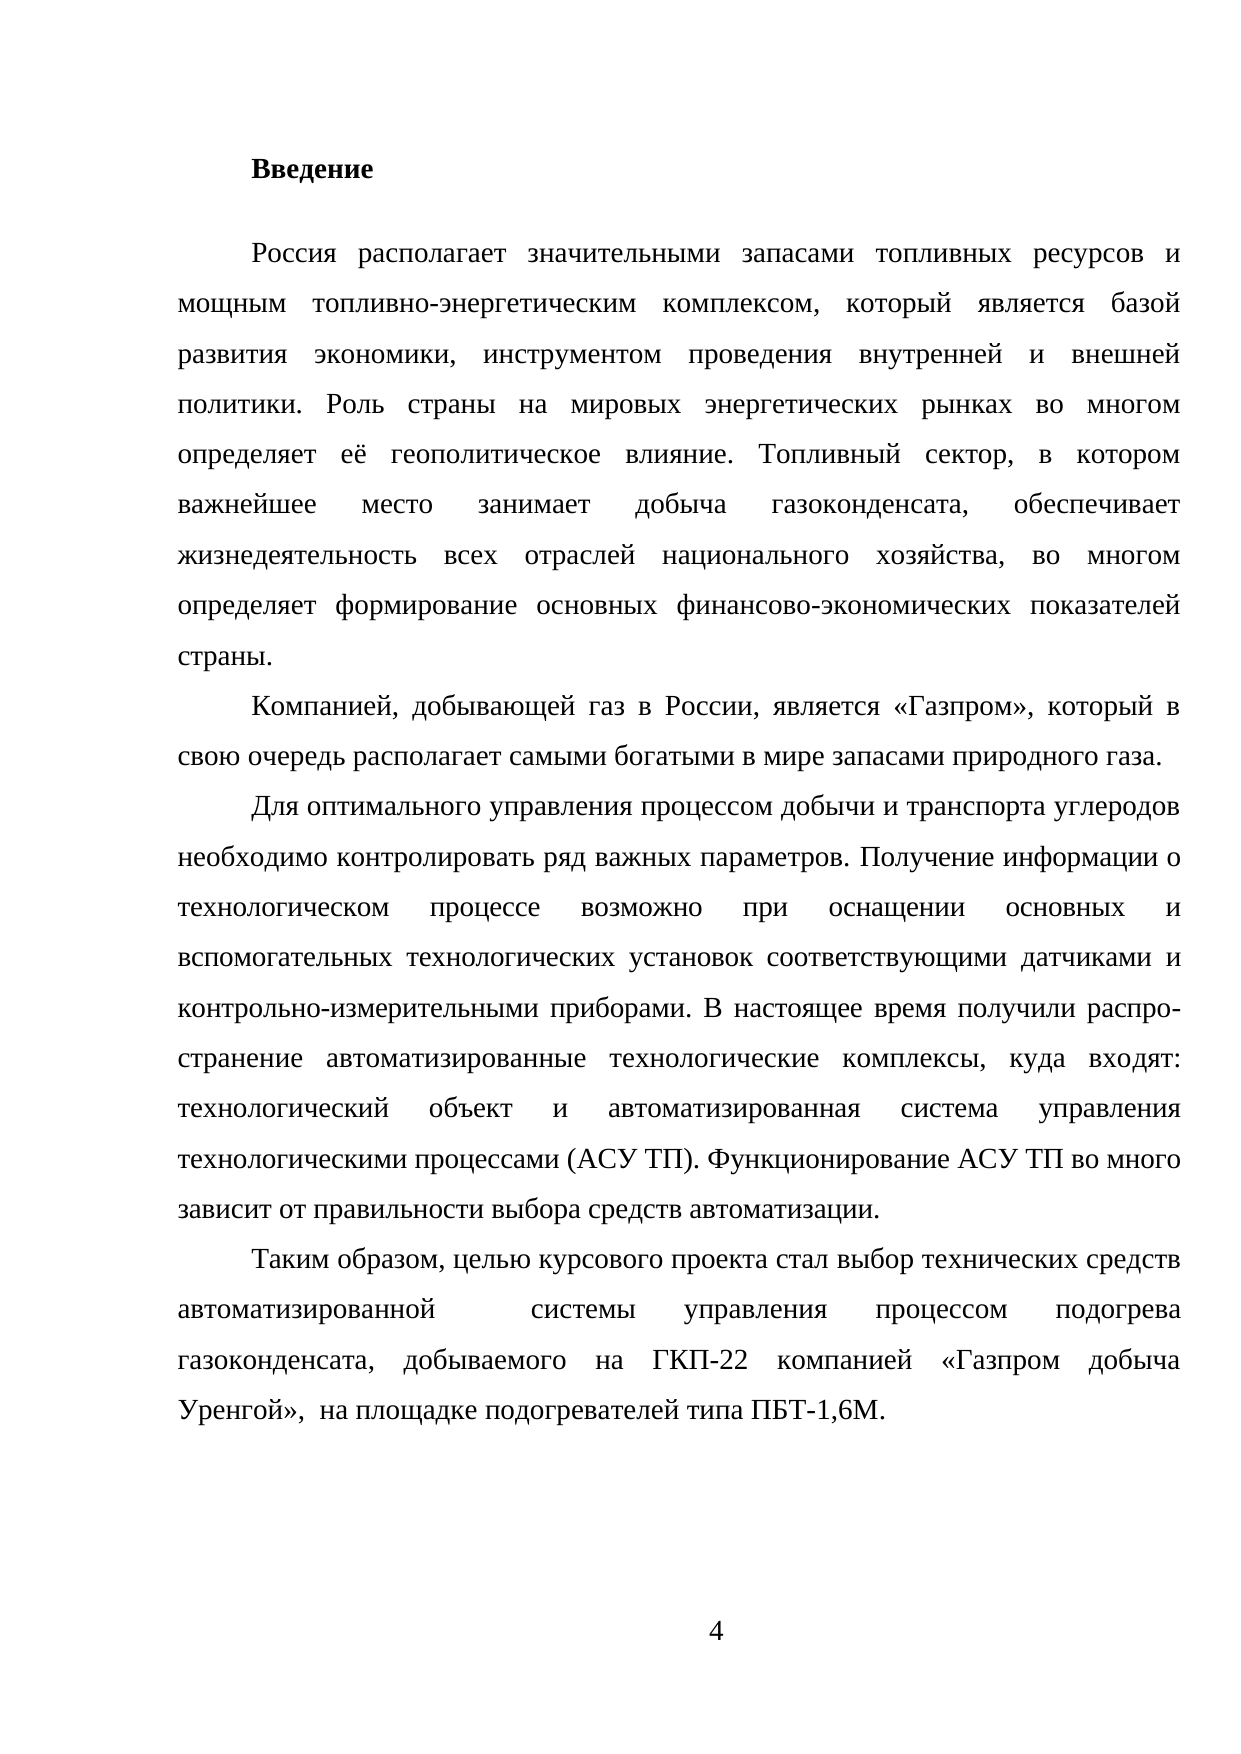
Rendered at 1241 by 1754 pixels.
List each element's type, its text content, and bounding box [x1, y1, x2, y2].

subtitle Введение [177, 151, 1181, 185]
text Для оптимального управления процессом добычи и транспорта углеродов необходимо контролировать ряд важных параметров. Получение информации о технологическом процессе возможно при оснащении основных и вспомогательных технологических установок соответствующими датчиками и контрольно-измерительными приборами. В настоящее время получили распространение автоматизированные технологические комплексы, куда входят: технологический объект и автоматизированная система управления технологическими процессами (АСУ ТП). Функционирование АСУ ТП во много зависит от правильности выбора средств автоматизации. [177, 788, 1181, 1224]
text Россия располагает значительными запасами топливных ресурсов и мощным топливно-энергетическим комплексом, который является базой развития экономики, инструментом проведения внутренней и внешней политики. Роль страны на мировых энергетических рынках во многом определяет её геополитическое влияние. Топливный сектор, в котором важнейшее место занимает добыча газоконденсата, обеспечивает жизнедеятельность всех отраслей национального хозяйства, во многом определяет формирование основных финансово-экономических показателей страны. [177, 235, 1181, 671]
text Таким образом, целью курсового проекта стал выбор технических средств автоматизированной системы управления процессом подогрева газоконденсата, добываемого на ГКП-22 компанией «Газпром добыча Уренгой», на площадке подогревателей типа ПБТ-1,6М. [177, 1241, 1181, 1426]
text Компанией, добывающей газ в России, является «Газпром», который в свою очередь располагает самыми богатыми в мире запасами природного газа. [177, 688, 1181, 772]
